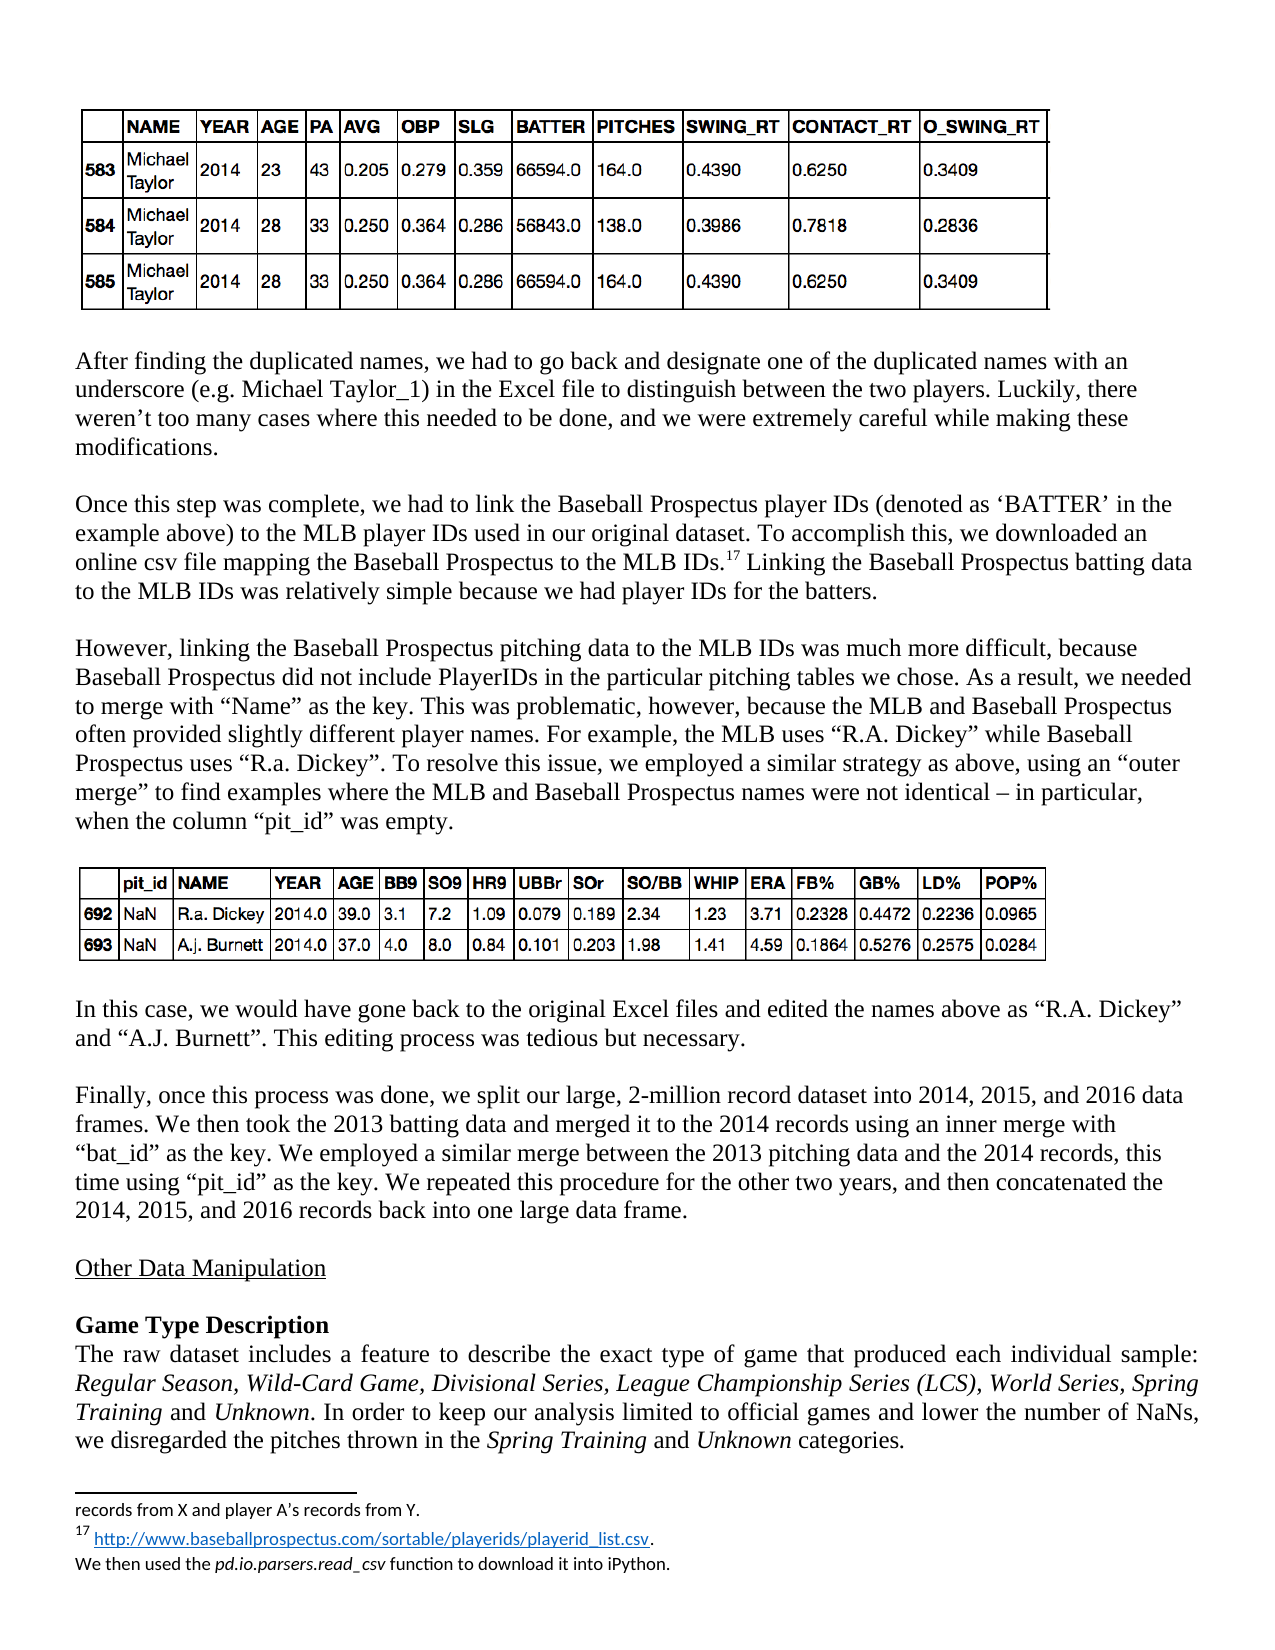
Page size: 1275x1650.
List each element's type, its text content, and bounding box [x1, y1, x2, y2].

text Once this step was complete, we had to link the Baseball Prospectus player IDs (denoted as ‘BATTER’ in the example above) to the MLB player IDs used in our original dataset. To accomplish this, we downloaded an online csv file mapping the Baseball Prospectus to the MLB IDs. Linking the Baseball Prospectus batting data to the MLB IDs was relatively simple because we had player IDs for the batters. [75, 489, 1200, 604]
picture [75, 103, 1050, 317]
text However, linking the Baseball Prospectus pitching data to the MLB IDs was much more difficult, because Baseball Prospectus did not include PlayerIDs in the particular pitching tables we chose. As a result, we needed to merge with “Name” as the key. This was problematic, however, because the MLB and Baseball Prospectus often provided slightly different player names. For example, the MLB uses “R.A. Dickey” while Baseball Prospectus uses “R.a. Dickey”. To resolve this issue, we employed a similar strategy as above, using an “outer merge” to find examples where the MLB and Baseball Prospectus names were not identical – in particular, when the column “pit_id” was empty. [75, 633, 1200, 834]
text Finally, once this process was done, we split our large, 2-million record dataset into 2014, 2015, and 2016 data frames. We then took the 2013 batting data and merged it to the 2014 records using an inner merge with “bat_id” as the key. We employed a similar merge between the 2013 pitching data and the 2014 records, this time using “pit_id” as the key. We repeated this procedure for the other two years, and then concatenated the 2014, 2015, and 2016 records back into one large data frame. [75, 1080, 1200, 1224]
text Game Type Description [75, 1310, 1200, 1339]
text Other Data Manipulation [75, 1253, 1200, 1282]
picture [75, 863, 1050, 966]
text After finding the duplicated names, we had to go back and designate one of the duplicated names with an underscore (e.g. Michael Taylor_1) in the Excel file to distinguish between the two players. Luckily, there weren’t too many cases where this needed to be done, and we were extremely careful while making these modifications. [75, 346, 1200, 461]
text The raw dataset includes a feature to describe the exact type of game that produced each individual sample: Regular Season, Wild-Card Game, Divisional Series, League Championship Series (LCS), World Series, Spring Training and Unknown. In order to keep our analysis limited to official games and lower the number of NaNs, we disregarded the pitches thrown in the Spring Training and Unknown categories. [75, 1339, 1200, 1454]
text In this case, we would have gone back to the original Excel files and edited the names above as “R.A. Dickey” and “A.J. Burnett”. This editing process was tedious but necessary. [75, 994, 1200, 1052]
